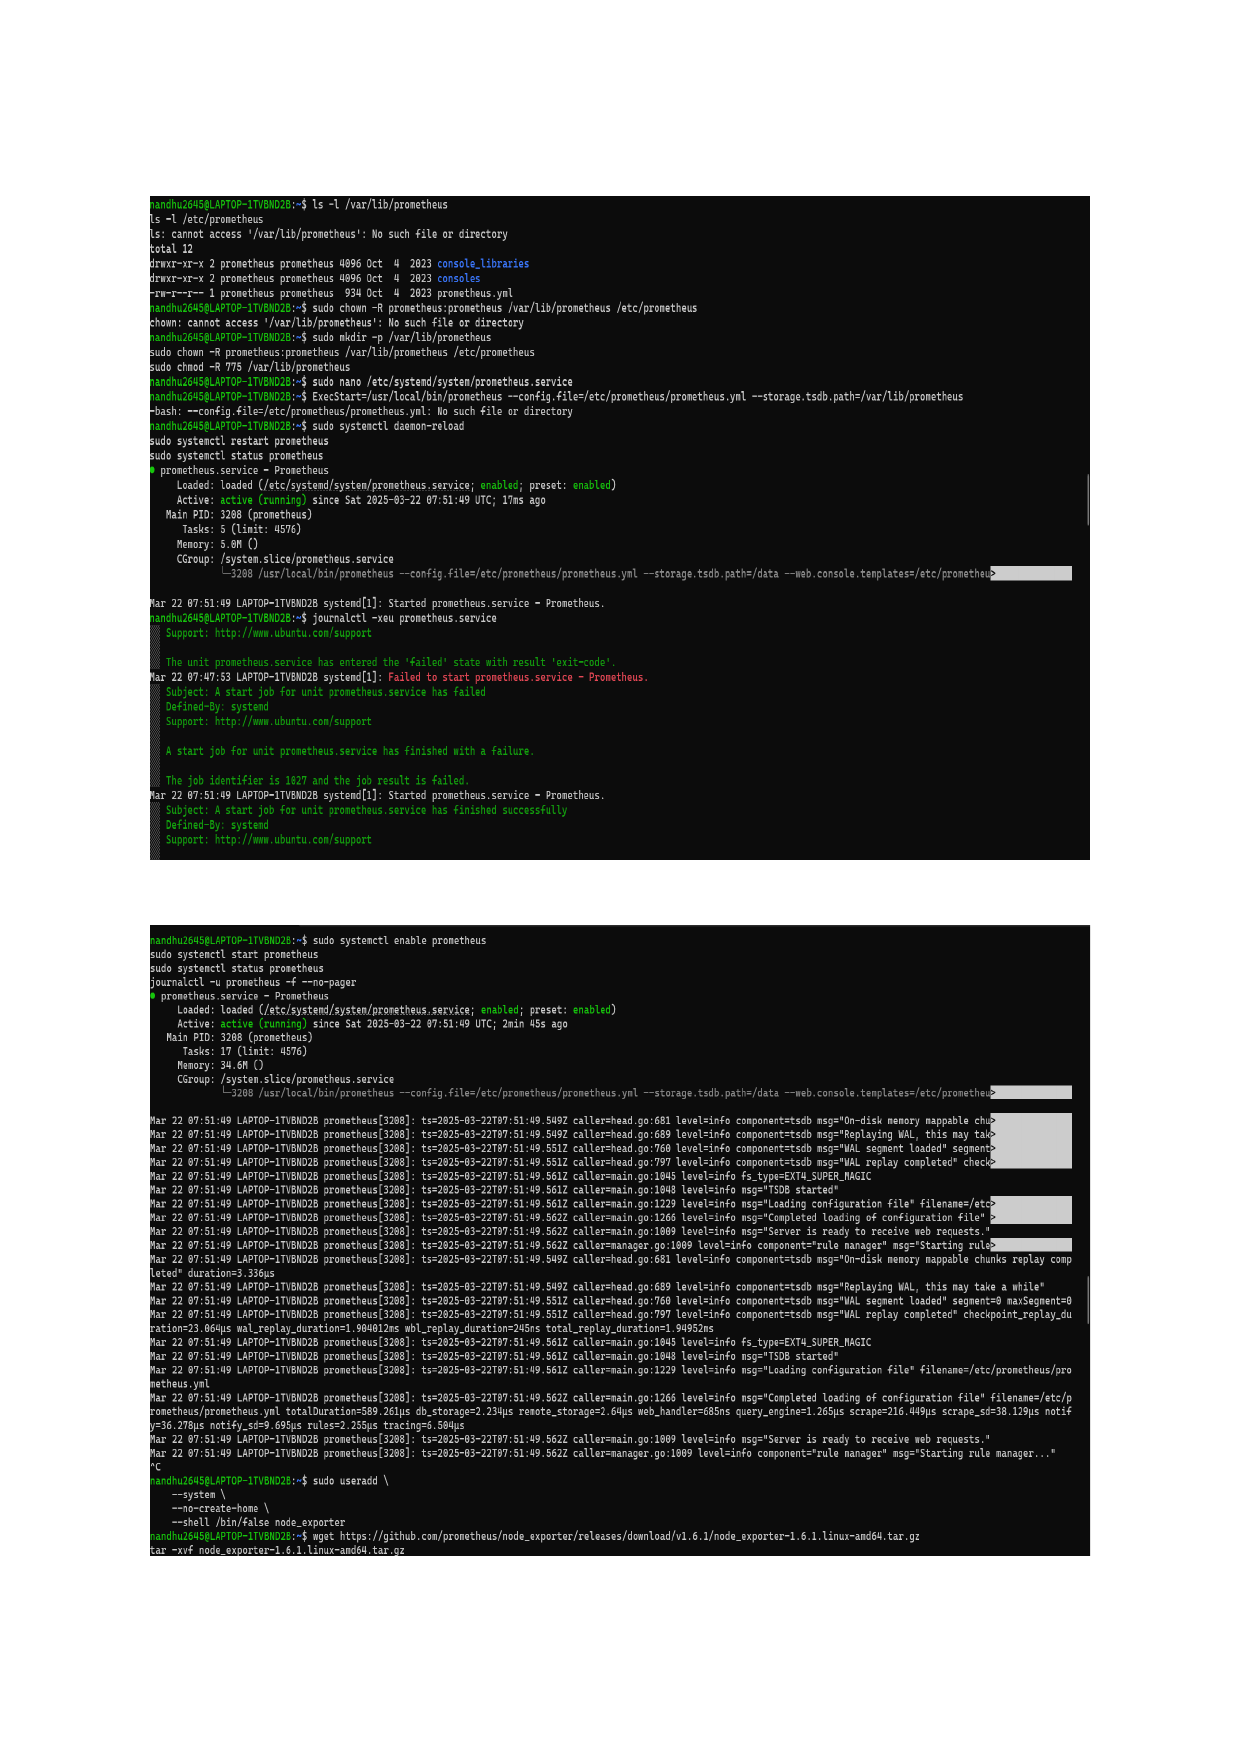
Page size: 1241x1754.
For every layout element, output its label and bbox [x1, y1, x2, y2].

picture [150, 925, 1091, 1556]
picture [150, 196, 1090, 860]
